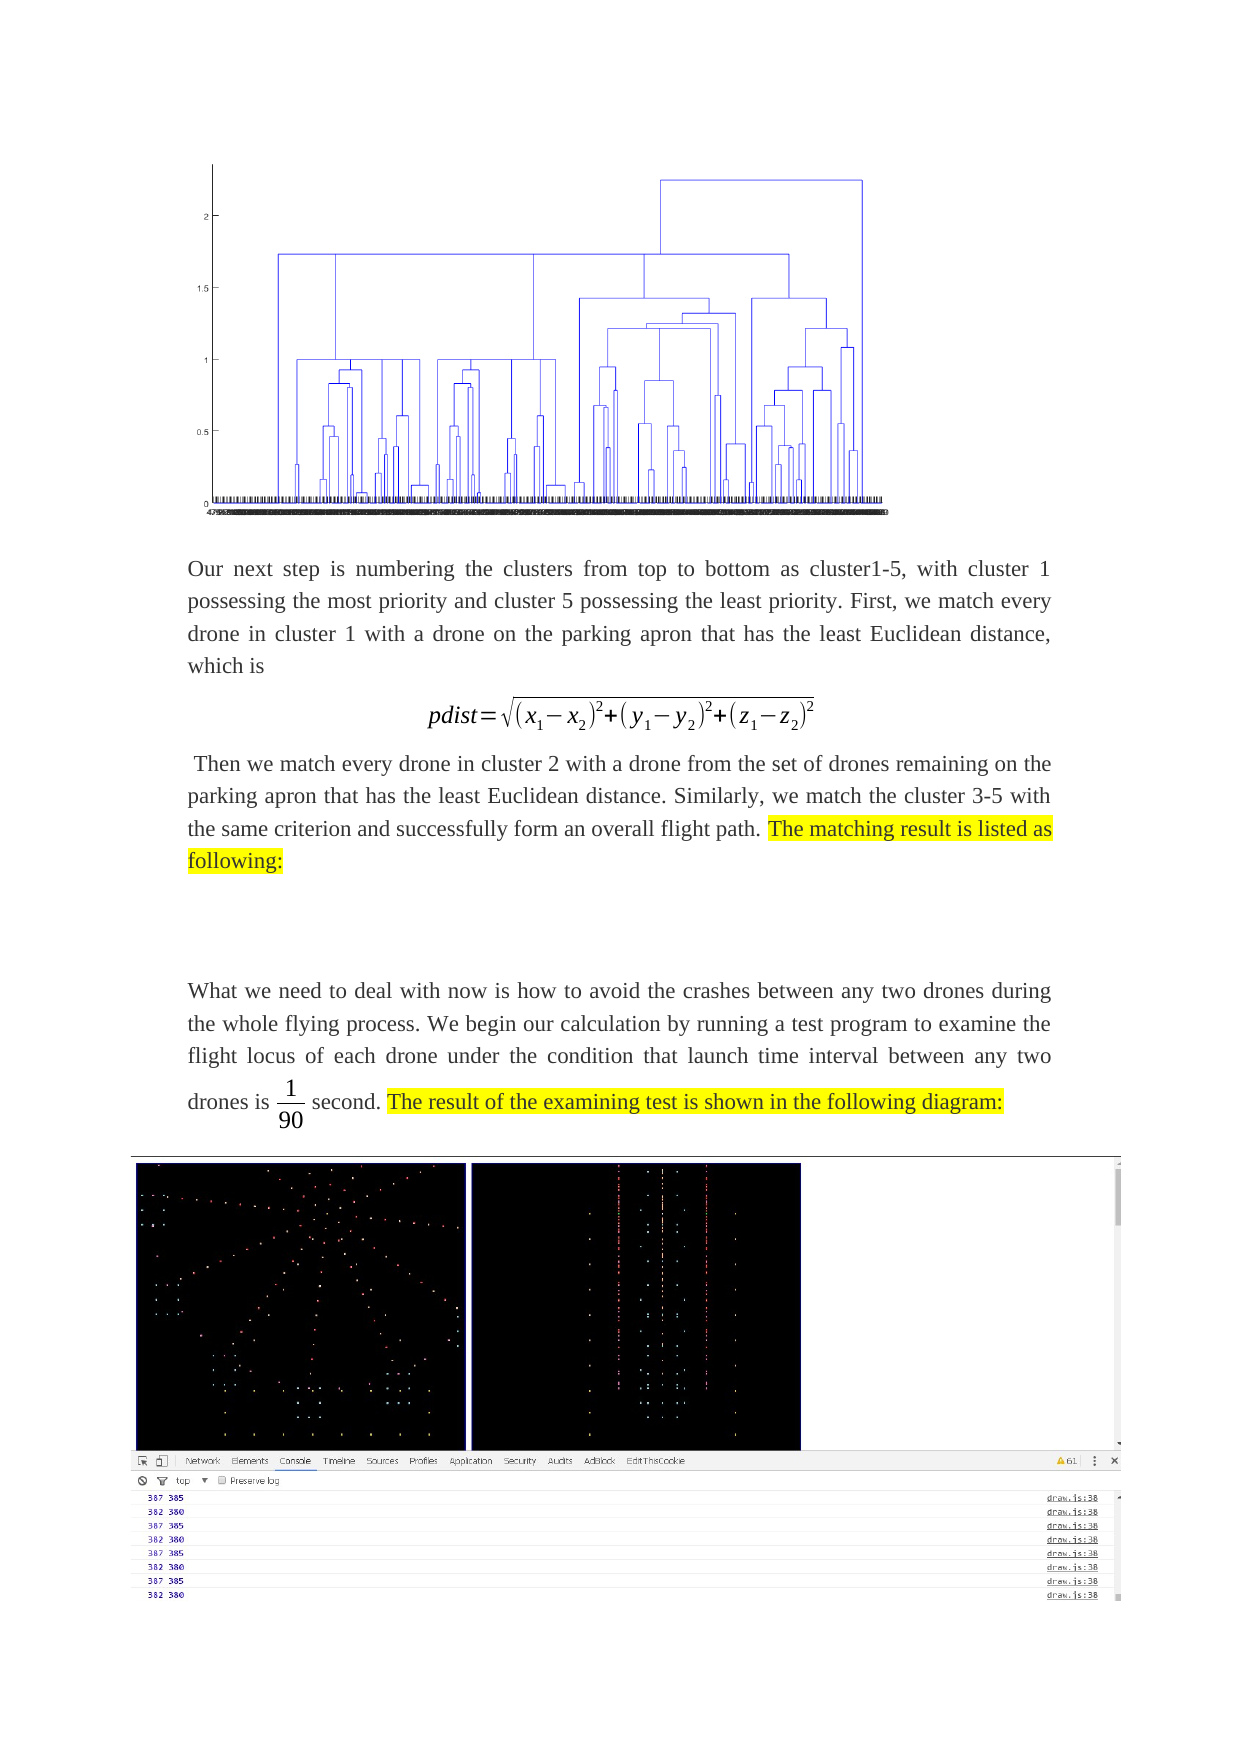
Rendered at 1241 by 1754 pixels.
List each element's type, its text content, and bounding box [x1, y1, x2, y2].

text Our next step is numbering the clusters from top to bottom as cluster1-5, with cluster 1 possessing the most priority and cluster 5 possessing the least priority. First, we match every drone in cluster 1 with a drone on the parking apron that has the least Euclidean distance, which is [187, 552, 1053, 682]
picture [187, 162, 891, 522]
text Then we match every drone in cluster 2 with a drone from the set of drones remaining on the parking apron that has the least Euclidean distance. Similarly, we match the cluster 3-5 with the same criterion and successfully form an overall flight path. The matching result is listed as following: [187, 747, 1053, 877]
picture [130, 1156, 1120, 1605]
text What we need to deal with now is how to avoid the crashes between any two drones during the whole flying process. We begin our calculation by running a test program to examine the flight locus of each drone under the condition that launch time interval between any two drones is second. The result of the examining test is shown in the following diagram: [187, 974, 1053, 1137]
